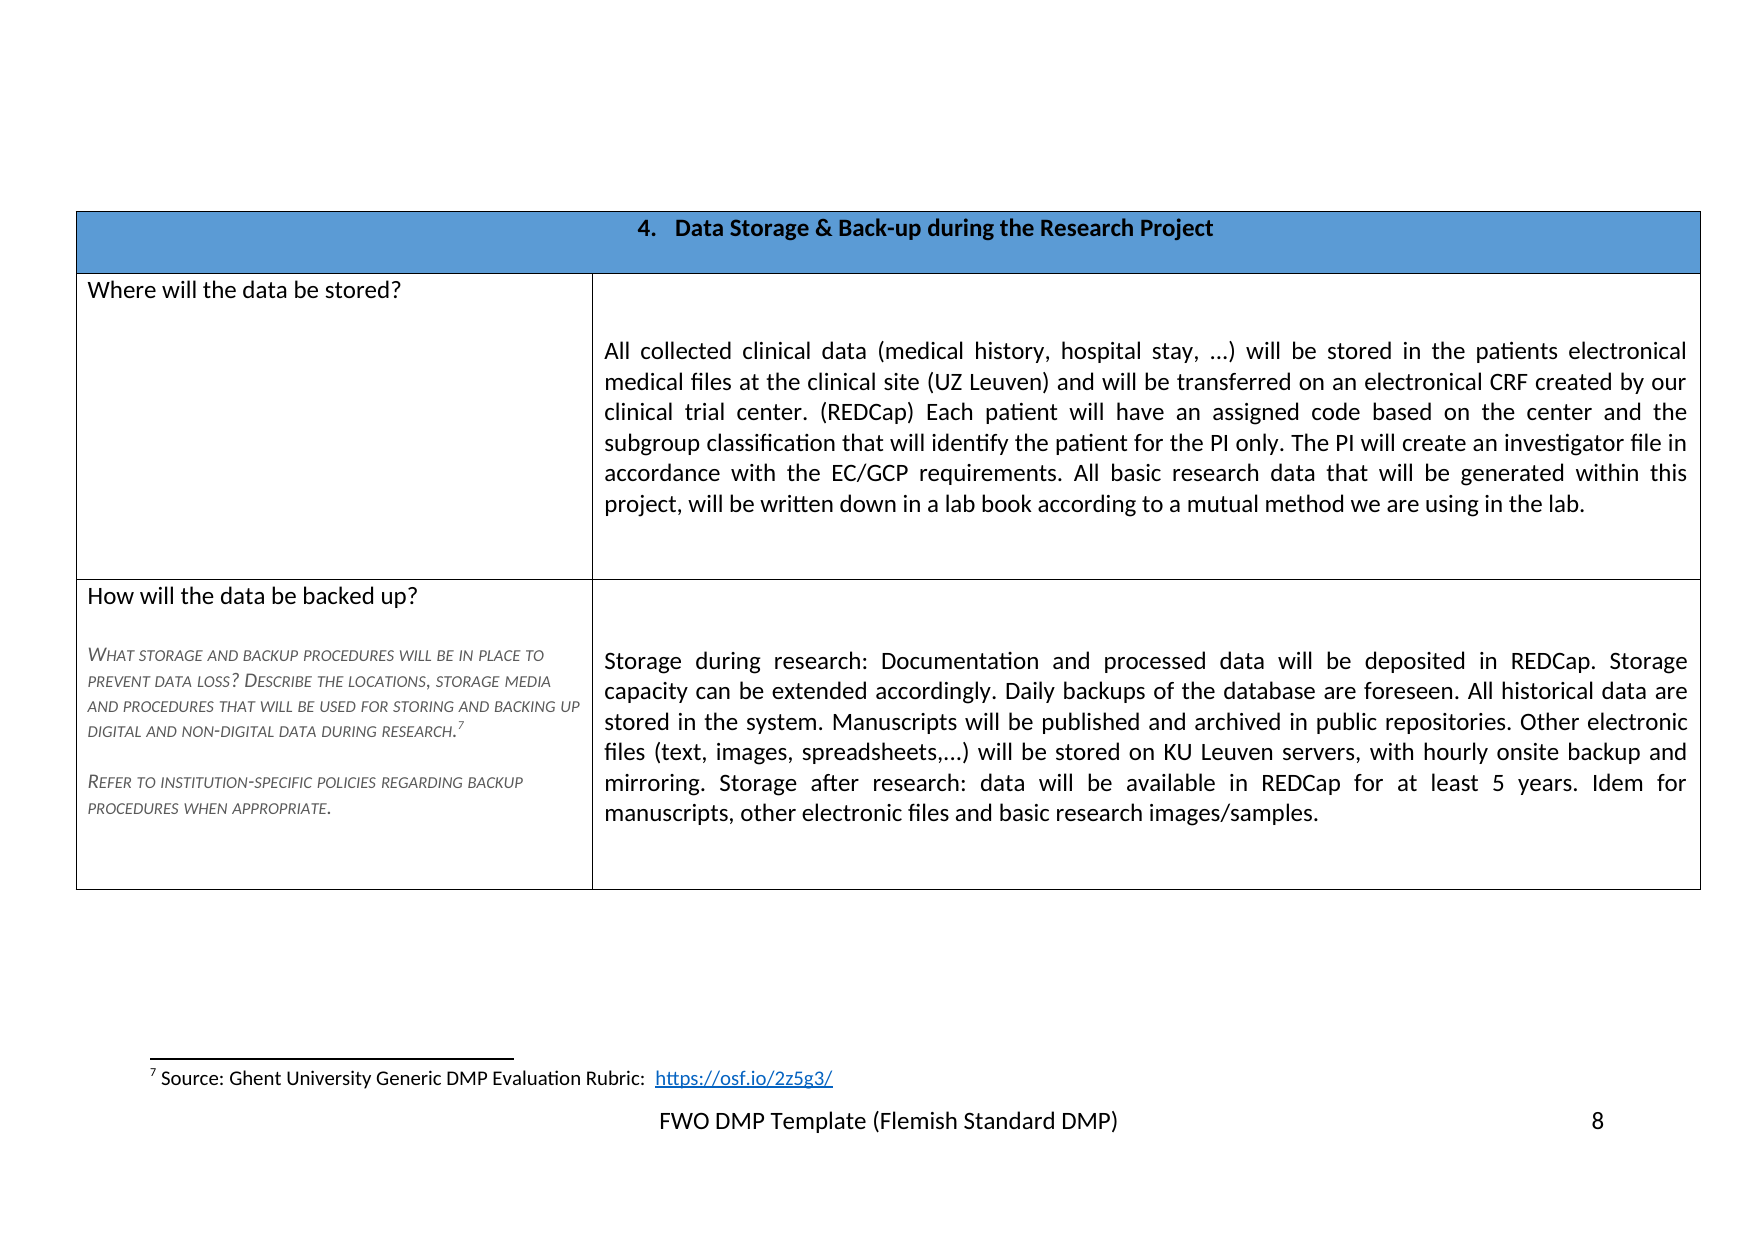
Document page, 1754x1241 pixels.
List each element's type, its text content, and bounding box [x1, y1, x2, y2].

table_cell Where will the data be stored? [77, 274, 592, 579]
table_cell How will the data be backed up? What storage and backup procedures will be in place to prevent data loss? Describe the locations, storage media and procedures that will be used for storing and backing up digital and non-digital data during research. Refer to institution-specific policies regarding backup procedures when appropriate. [77, 580, 592, 889]
table_header Data Storage & Back-up during the Research Project [77, 212, 1700, 273]
table_cell Storage during research: Documentation and processed data will be deposited in REDCap. Storage capacity can be extended accordingly. Daily backups of the database are foreseen. All historical data are stored in the system. Manuscripts will be published and archived in public repositories. Other electronic files (text, images, spreadsheets,...) will be stored on KU Leuven servers, with hourly onsite backup and mirroring. Storage after research: data will be available in REDCap for at least 5 years. Idem for manuscripts, other electronic files and basic research images/samples. [593, 580, 1700, 889]
table_cell All collected clinical data (medical history, hospital stay, ...) will be stored in the patients electronical medical files at the clinical site (UZ Leuven) and will be transferred on an electronical CRF created by our clinical trial center. (REDCap) Each patient will have an assigned code based on the center and the subgroup classification that will identify the patient for the PI only. The PI will create an investigator file in accordance with the EC/GCP requirements. All basic research data that will be generated within this project, will be written down in a lab book according to a mutual method we are using in the lab. [593, 274, 1700, 579]
